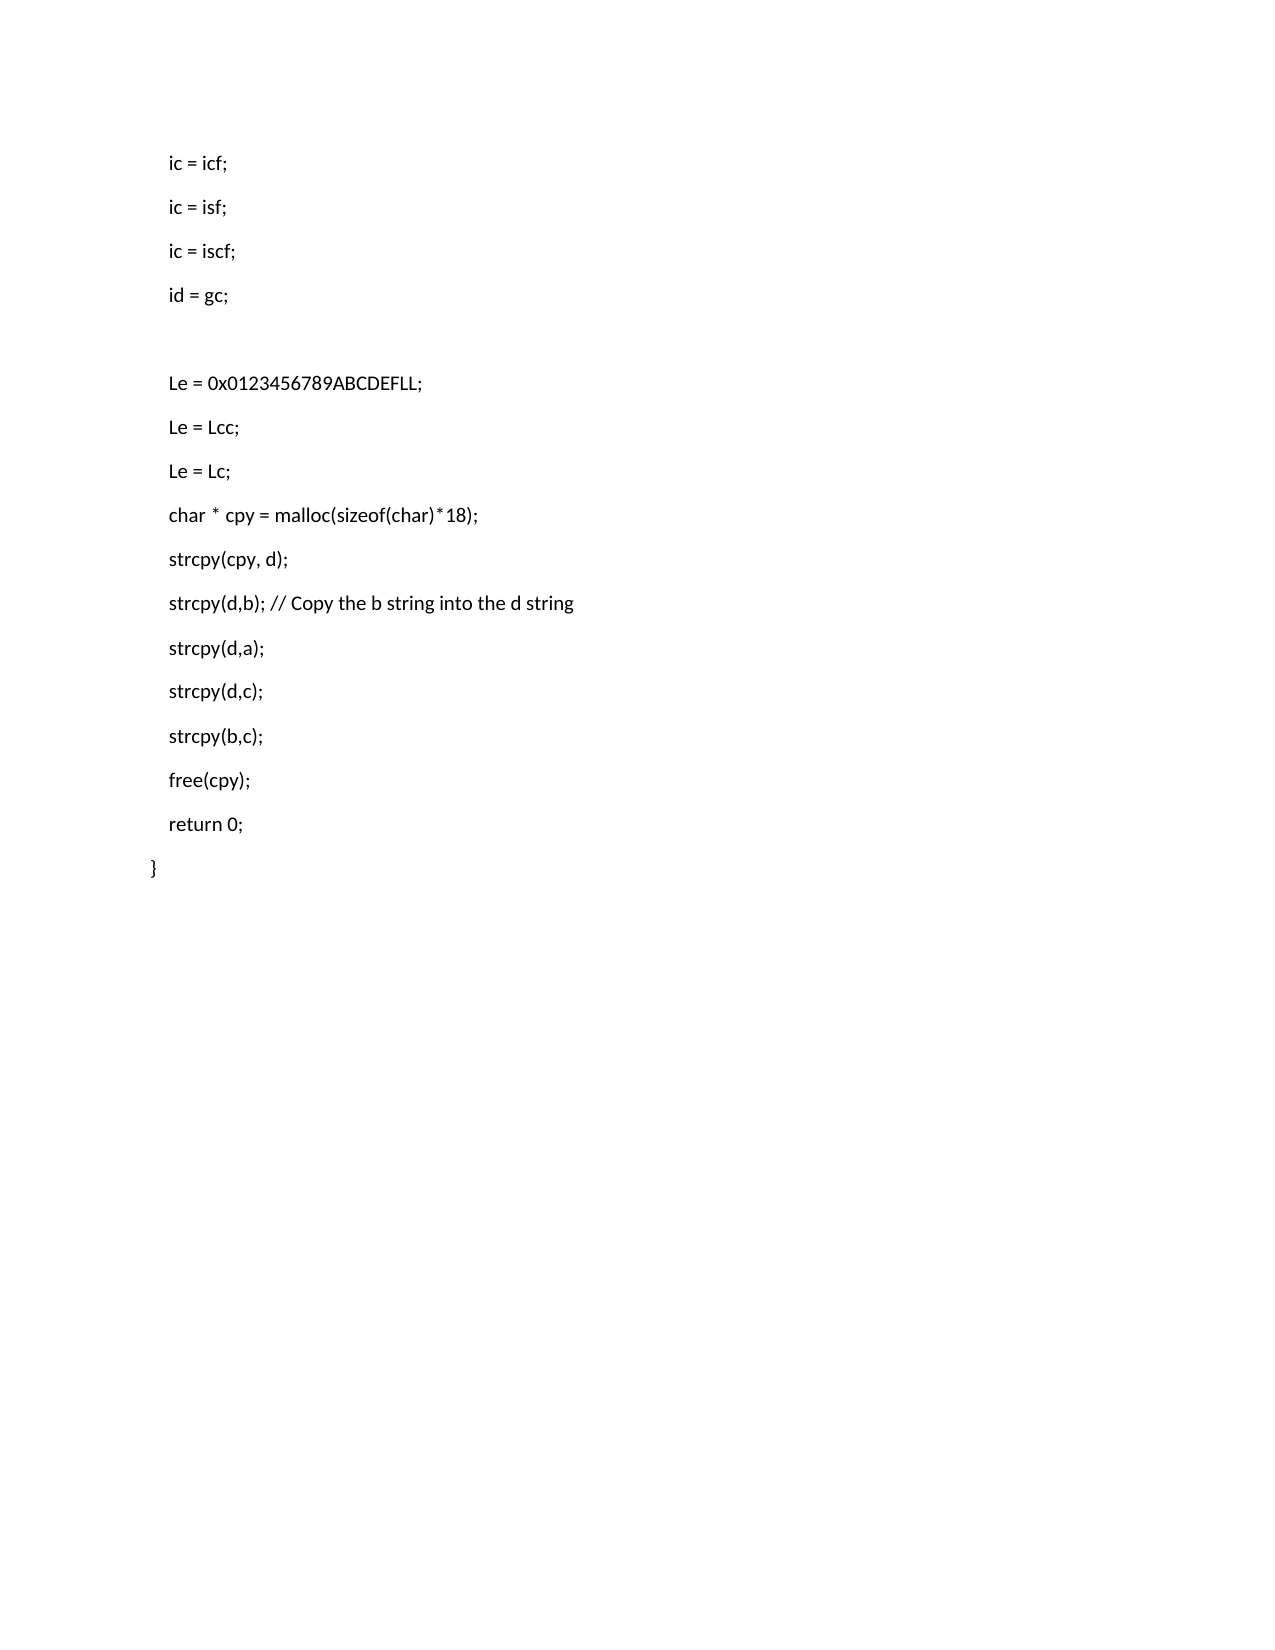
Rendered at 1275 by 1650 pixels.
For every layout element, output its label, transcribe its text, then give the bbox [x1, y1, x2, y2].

text strcpy(b,c); [150, 723, 1125, 748]
text strcpy(d,b); // Copy the b string into the d string [150, 591, 1125, 616]
text Le = 0x0123456789ABCDEFLL; [150, 370, 1125, 396]
text Le = Lc; [150, 458, 1125, 484]
text id = gc; [150, 282, 1125, 308]
text } [150, 855, 1125, 880]
text free(cpy); [150, 767, 1125, 792]
text return 0; [150, 811, 1125, 836]
text strcpy(d,a); [150, 635, 1125, 660]
text ic = icf; [150, 150, 1125, 175]
text ic = iscf; [150, 238, 1125, 263]
text ic = isf; [150, 194, 1125, 219]
text char * cpy = malloc(sizeof(char)*18); [150, 502, 1125, 528]
text strcpy(cpy, d); [150, 547, 1125, 572]
text Le = Lcc; [150, 414, 1125, 440]
text strcpy(d,c); [150, 679, 1125, 704]
